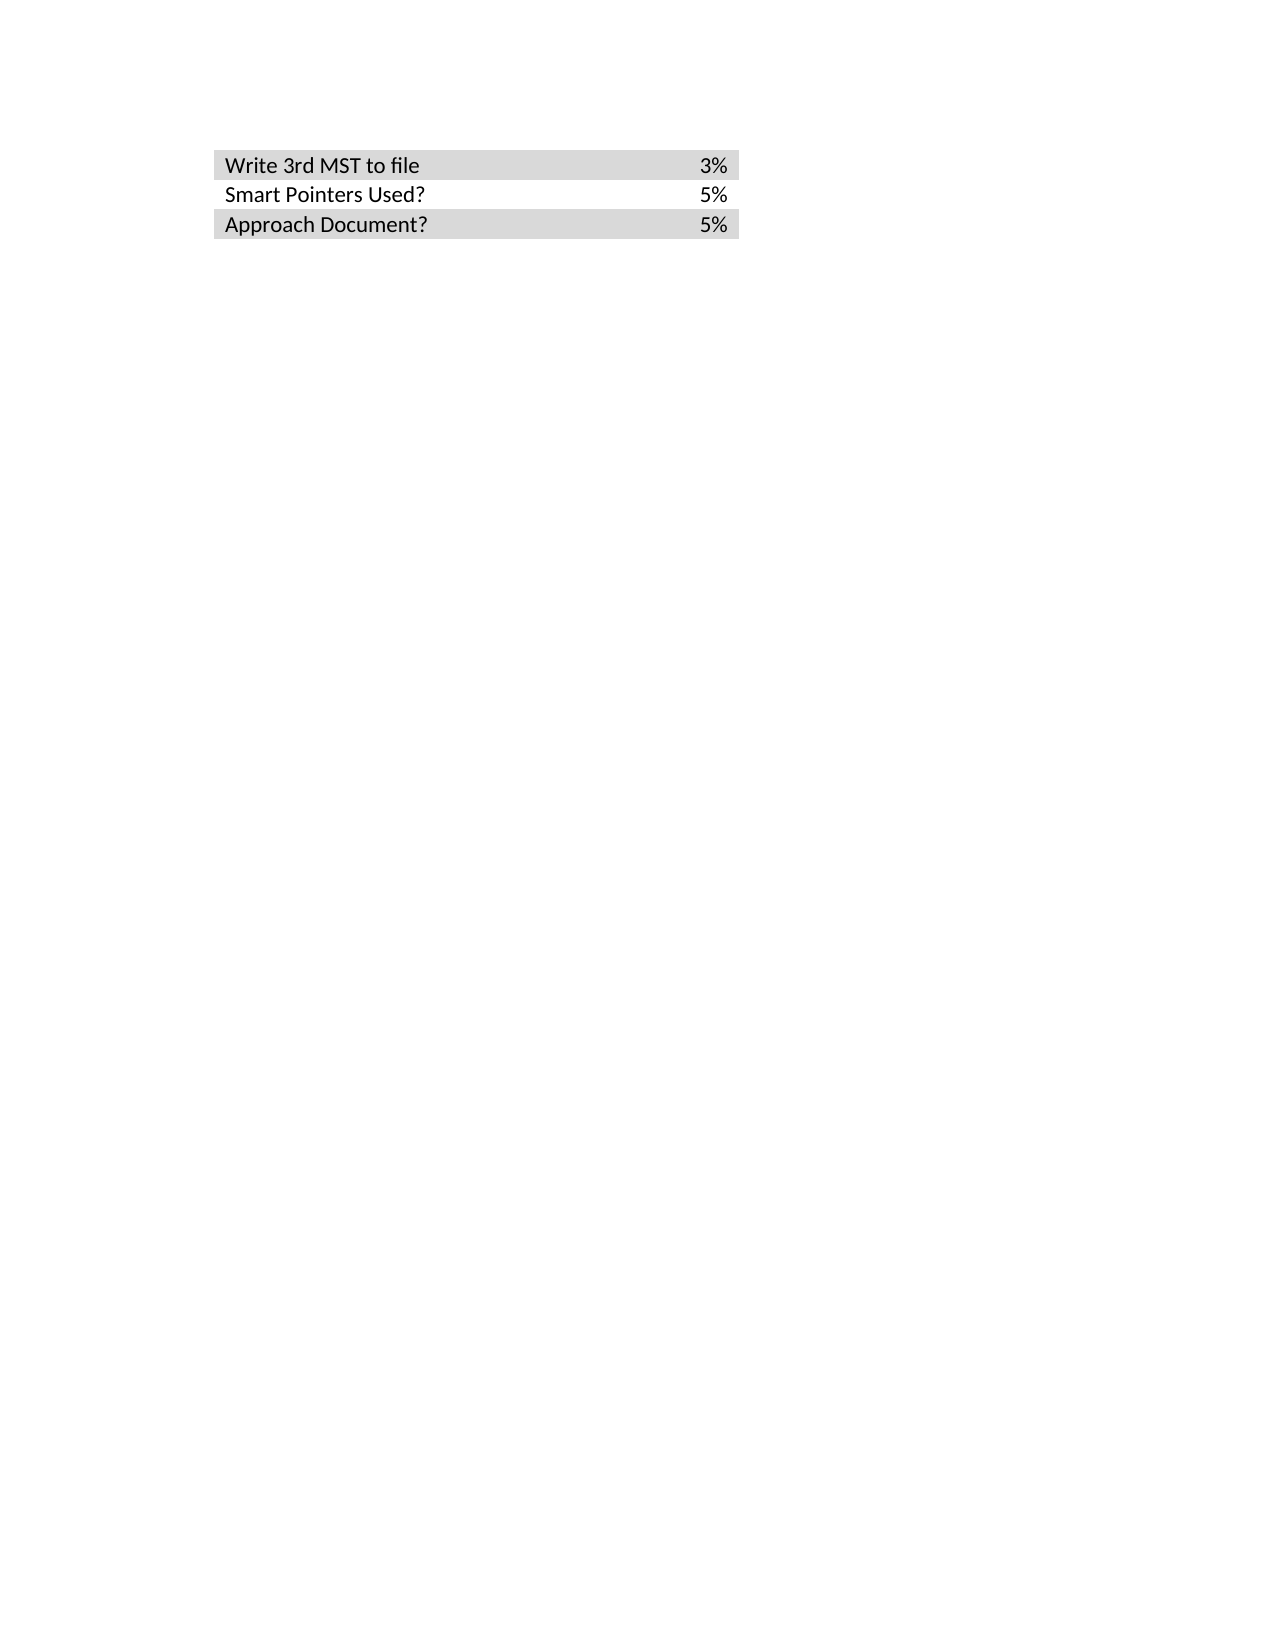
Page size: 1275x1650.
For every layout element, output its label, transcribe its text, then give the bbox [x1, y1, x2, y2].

table_cell Approach Document? [214, 209, 612, 239]
table_cell 5% [612, 180, 739, 209]
table_cell 5% [612, 209, 739, 239]
table_cell Write 3rd MST to file [214, 150, 612, 180]
table_cell Smart Pointers Used? [214, 180, 612, 209]
table_cell 3% [612, 150, 739, 180]
